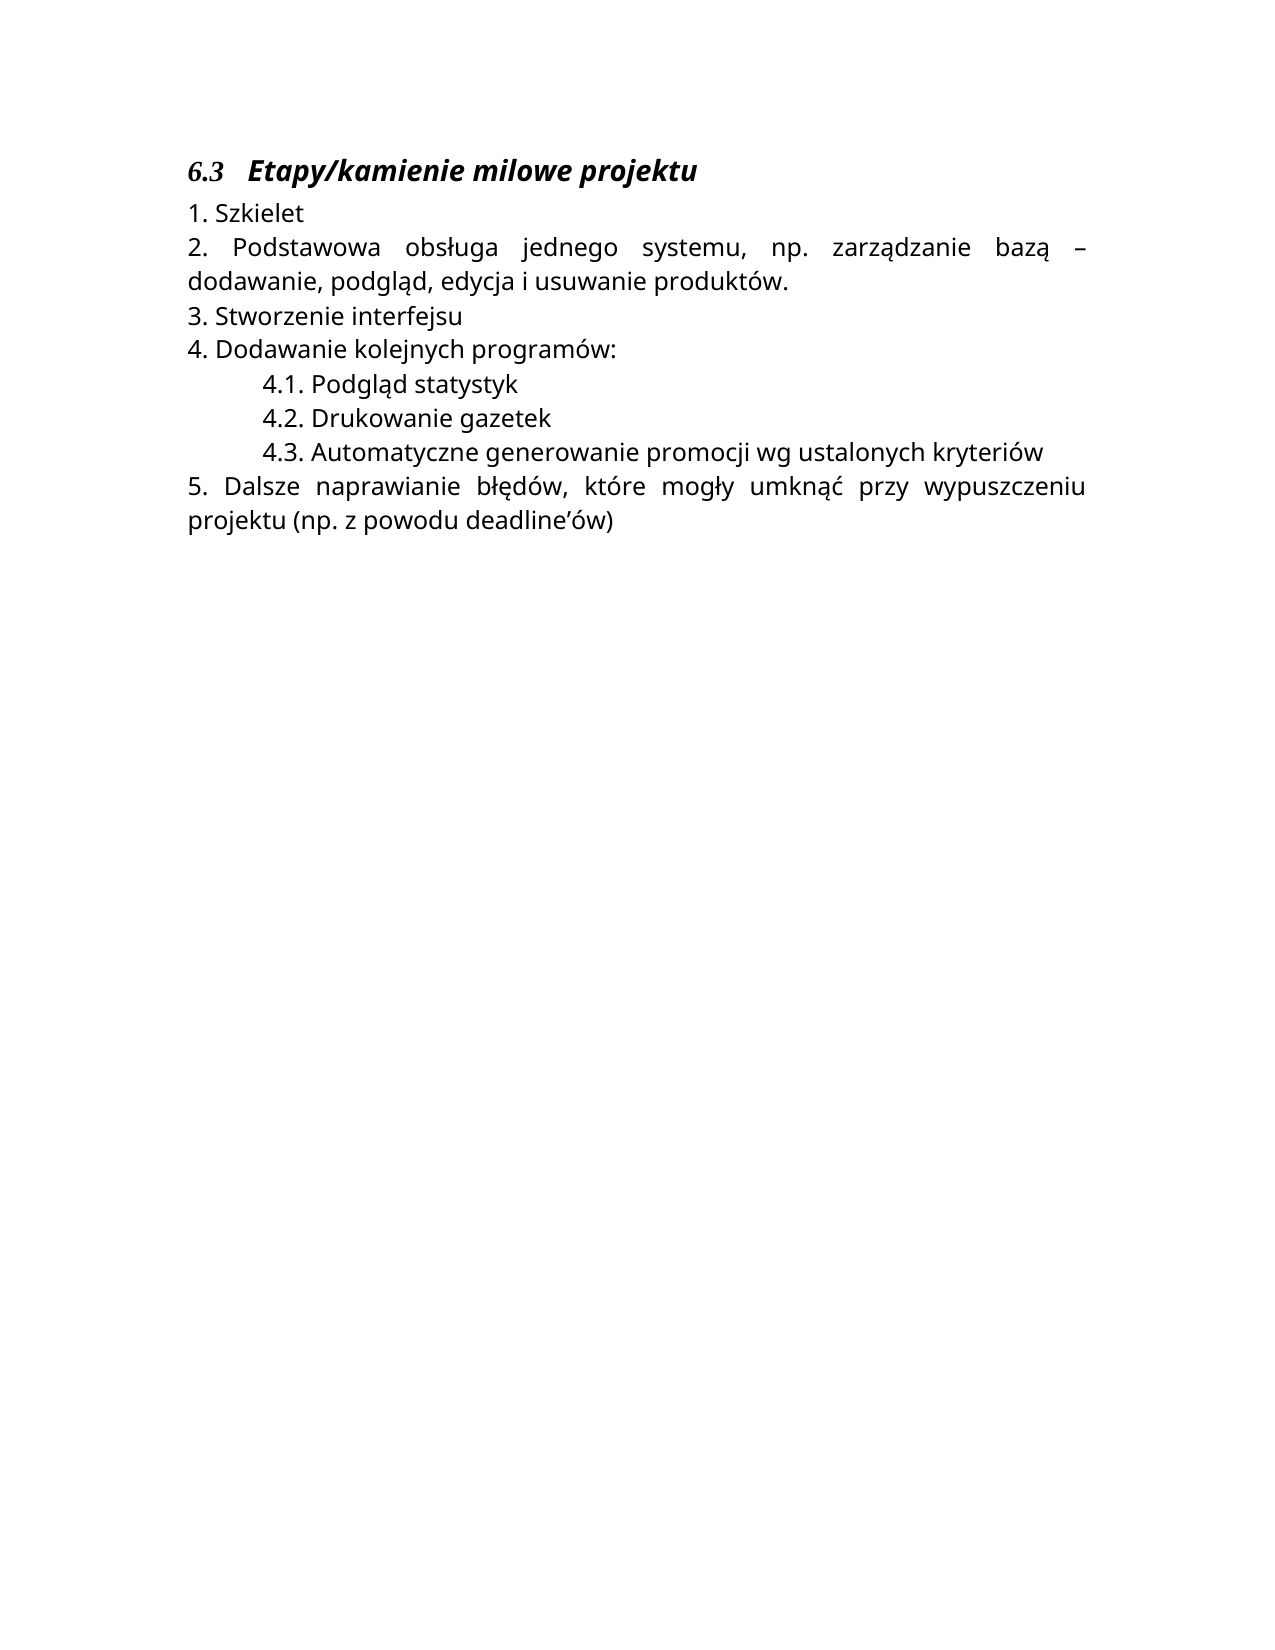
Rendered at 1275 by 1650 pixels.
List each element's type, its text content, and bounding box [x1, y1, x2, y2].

text 4.3. Automatyczne generowanie promocji wg ustalonych kryteriów [187, 434, 1087, 468]
text 2. Podstawowa obsługa jednego systemu, np. zarządzanie bazą – dodawanie, podgląd, edycja i usuwanie produktów. [187, 230, 1087, 298]
text 5. Dalsze naprawianie błędów, które mogły umknąć przy wypuszczeniu projektu (np. z powodu deadline’ów) [187, 468, 1087, 537]
subtitle Etapy/kamienie milowe projektu [187, 150, 1087, 190]
text 4.1. Podgląd statystyk [187, 366, 1087, 400]
text 4. Dodawanie kolejnych programów: [187, 332, 1087, 366]
text 3. Stworzenie interfejsu [187, 298, 1087, 332]
text 1. Szkielet [187, 196, 1087, 230]
text 4.2. Drukowanie gazetek [187, 400, 1087, 434]
